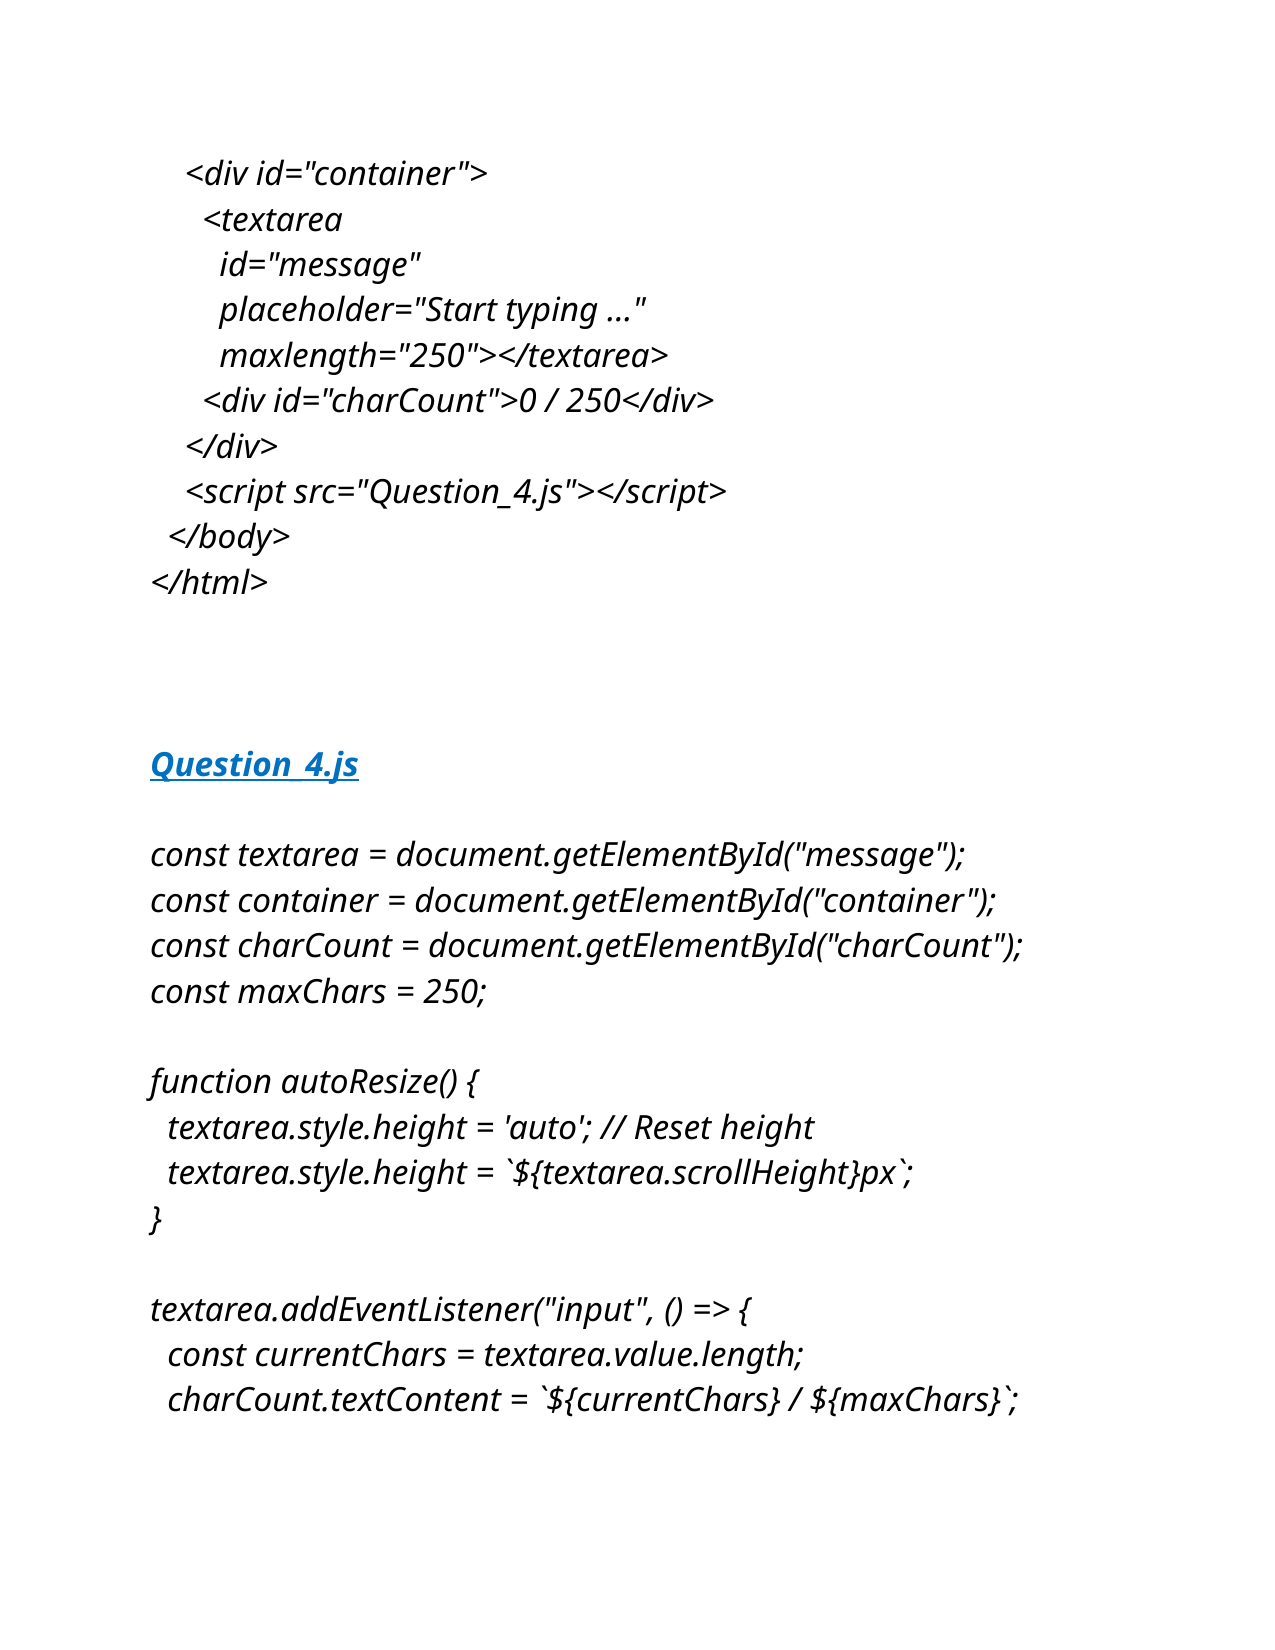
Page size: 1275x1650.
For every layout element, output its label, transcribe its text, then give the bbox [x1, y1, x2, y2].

text <textarea [150, 195, 1125, 241]
text </html> [150, 559, 1125, 604]
text textarea.style.height = 'auto'; // Reset height [150, 1104, 1125, 1149]
text function autoResize() { [150, 1058, 1125, 1104]
text const container = document.getElementById("container"); [150, 877, 1125, 922]
text const charCount = document.getElementById("charCount"); [150, 922, 1125, 967]
text textarea.style.height = `${textarea.scrollHeight}px`; [150, 1149, 1125, 1194]
text id="message" [150, 241, 1125, 286]
text const textarea = document.getElementById("message"); [150, 831, 1125, 877]
text <script src="Question_4.js"></script> [150, 468, 1125, 513]
text charCount.textContent = `${currentChars} / ${maxChars}`; [150, 1376, 1125, 1422]
text </body> [150, 513, 1125, 559]
text const currentChars = textarea.value.length; [150, 1331, 1125, 1376]
text </div> [150, 422, 1125, 468]
text Question_4.js [150, 740, 1125, 786]
text placeholder="Start typing ..." [150, 286, 1125, 332]
text <div id="container"> [150, 150, 1125, 195]
text maxlength="250"></textarea> [150, 332, 1125, 377]
text textarea.addEventListener("input", () => { [150, 1285, 1125, 1331]
text } [150, 1194, 1125, 1240]
text <div id="charCount">0 / 250</div> [150, 377, 1125, 422]
text const maxChars = 250; [150, 967, 1125, 1013]
